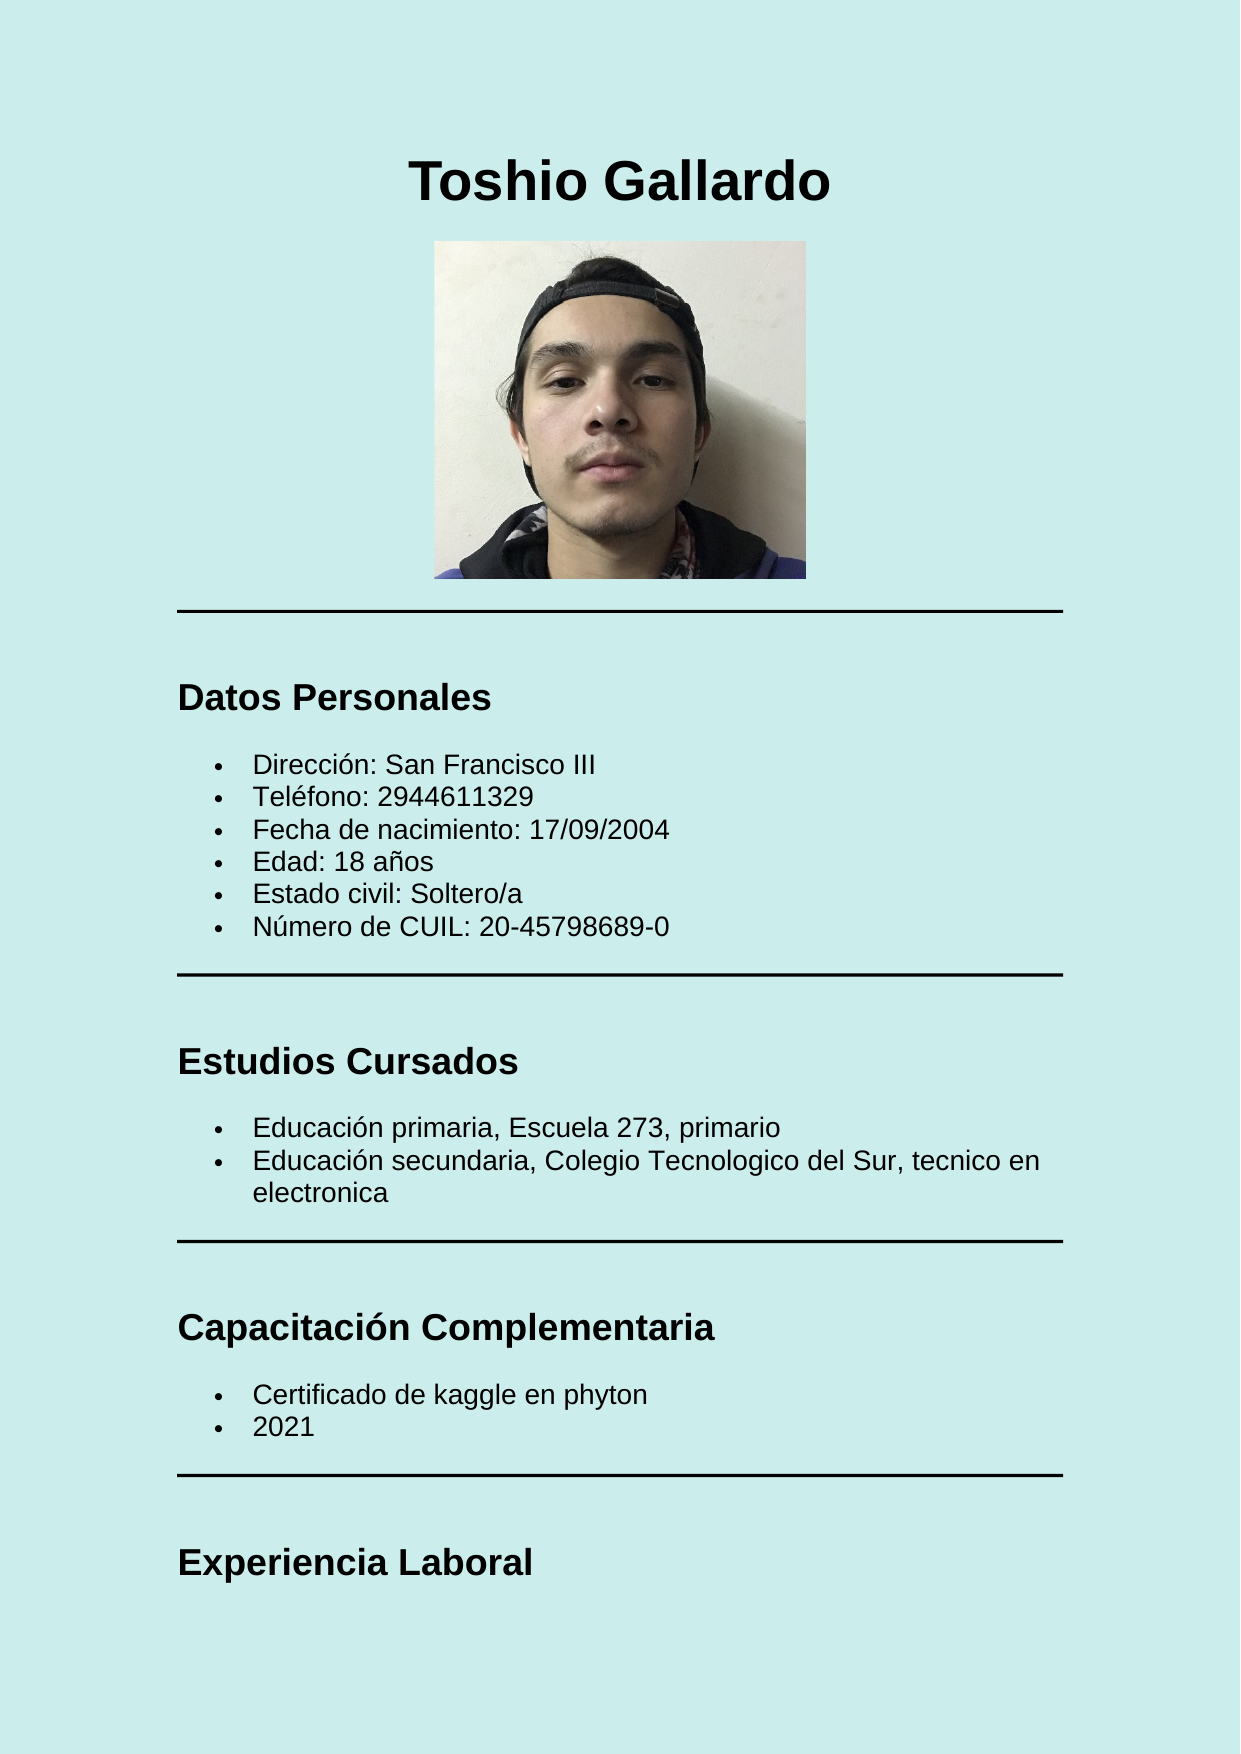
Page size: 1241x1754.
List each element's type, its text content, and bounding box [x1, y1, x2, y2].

text Estudios Cursados [177, 1039, 1063, 1082]
list Dirección: San Francisco III [215, 748, 1063, 780]
list Estado civil: Soltero/a [215, 877, 1063, 910]
text Toshio Gallardo [177, 148, 1063, 212]
picture [434, 241, 806, 579]
list Fecha de nacimiento: 17/09/2004 [215, 813, 1063, 845]
text Datos Personales [177, 676, 1063, 719]
list Teléfono: 2944611329 [215, 780, 1063, 813]
list Certificado de kaggle en phyton [215, 1378, 1063, 1410]
list Edad: 18 años [215, 845, 1063, 877]
text Experiencia Laboral [177, 1540, 1063, 1583]
list Número de CUIL: 20-45798689-0 [215, 910, 1063, 942]
list 2021 [215, 1410, 1063, 1443]
list Educación secundaria, Colegio Tecnologico del Sur, tecnico en electronica [215, 1144, 1063, 1209]
list Educación primaria, Escuela 273, primario [215, 1111, 1063, 1144]
text Capacitación Complementaria [177, 1306, 1063, 1349]
